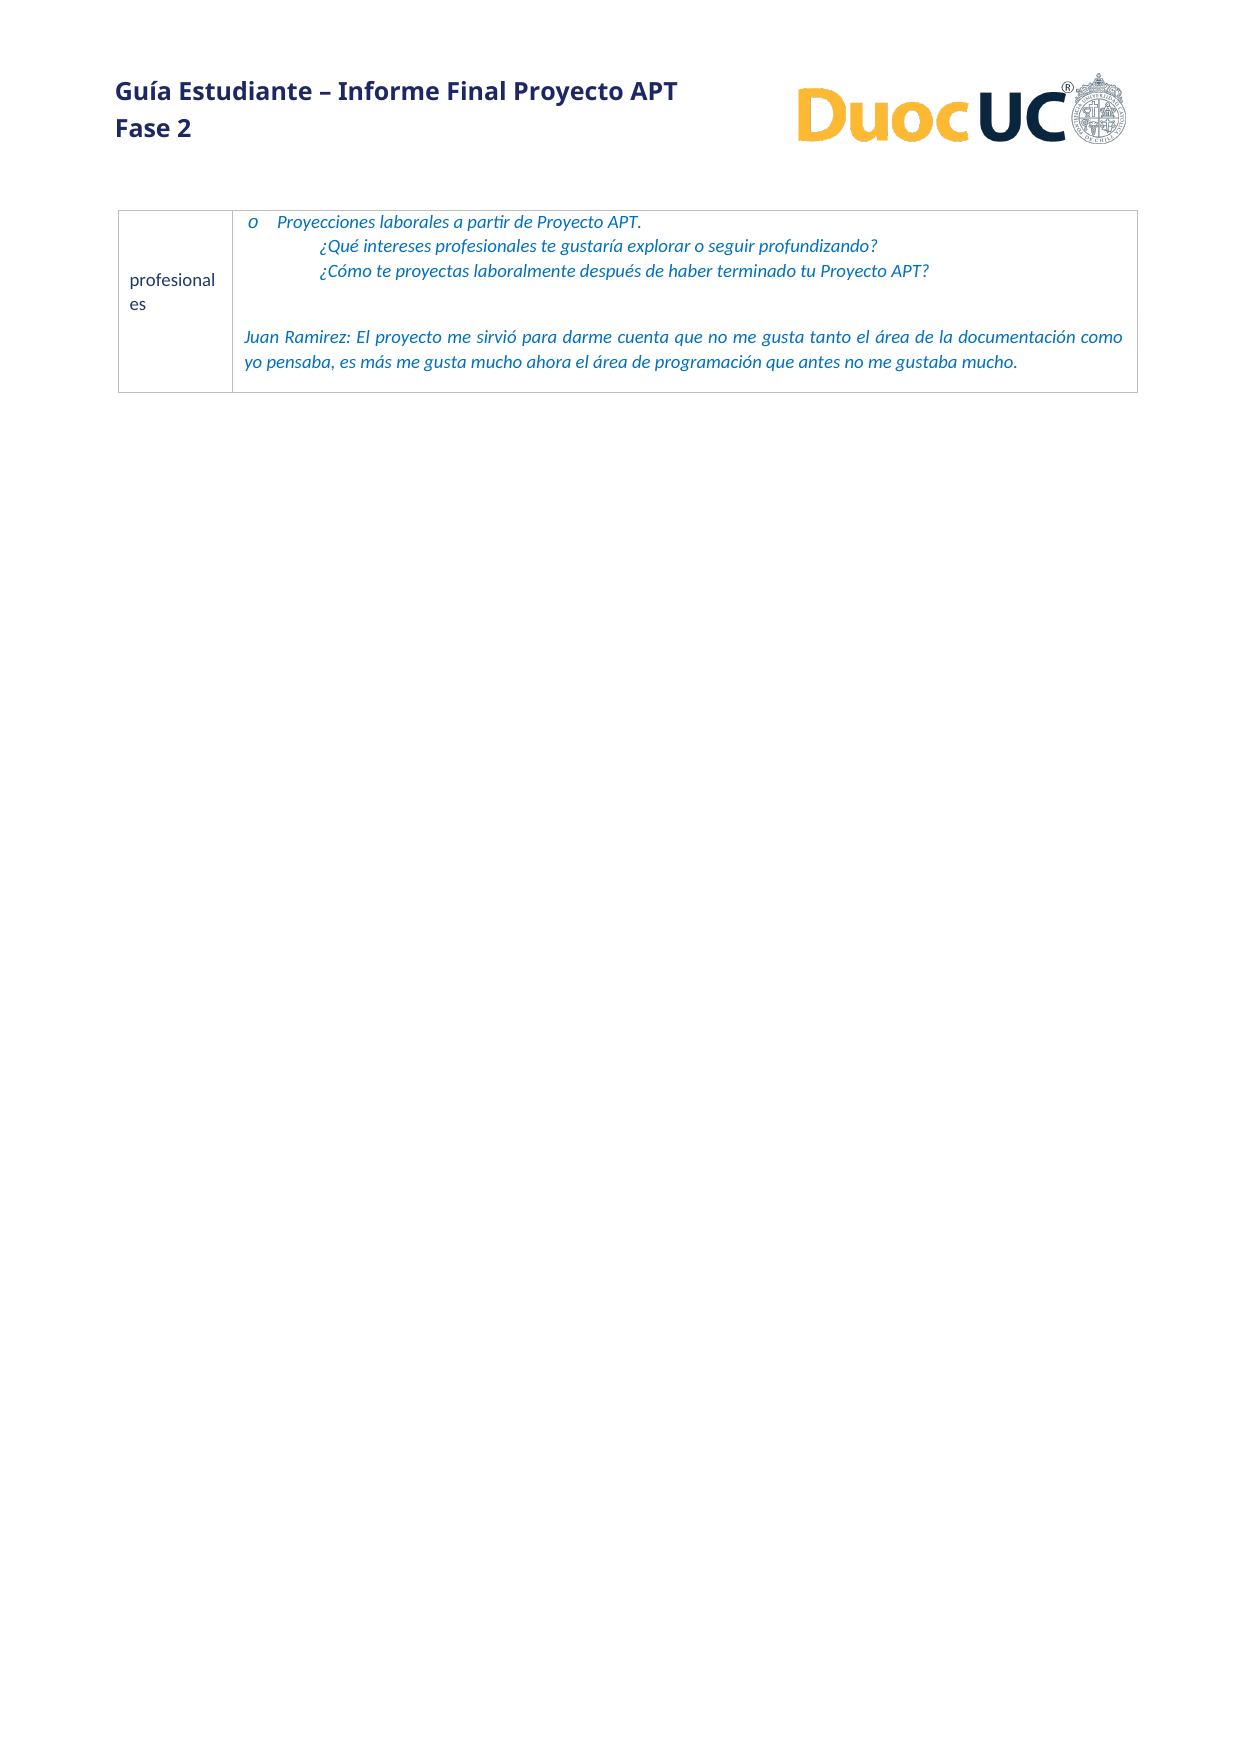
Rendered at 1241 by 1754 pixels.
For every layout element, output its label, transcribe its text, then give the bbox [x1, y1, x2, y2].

table_cell 6. Intereses y proyecciones profesionales [119, 211, 232, 392]
picture [798, 73, 1126, 144]
